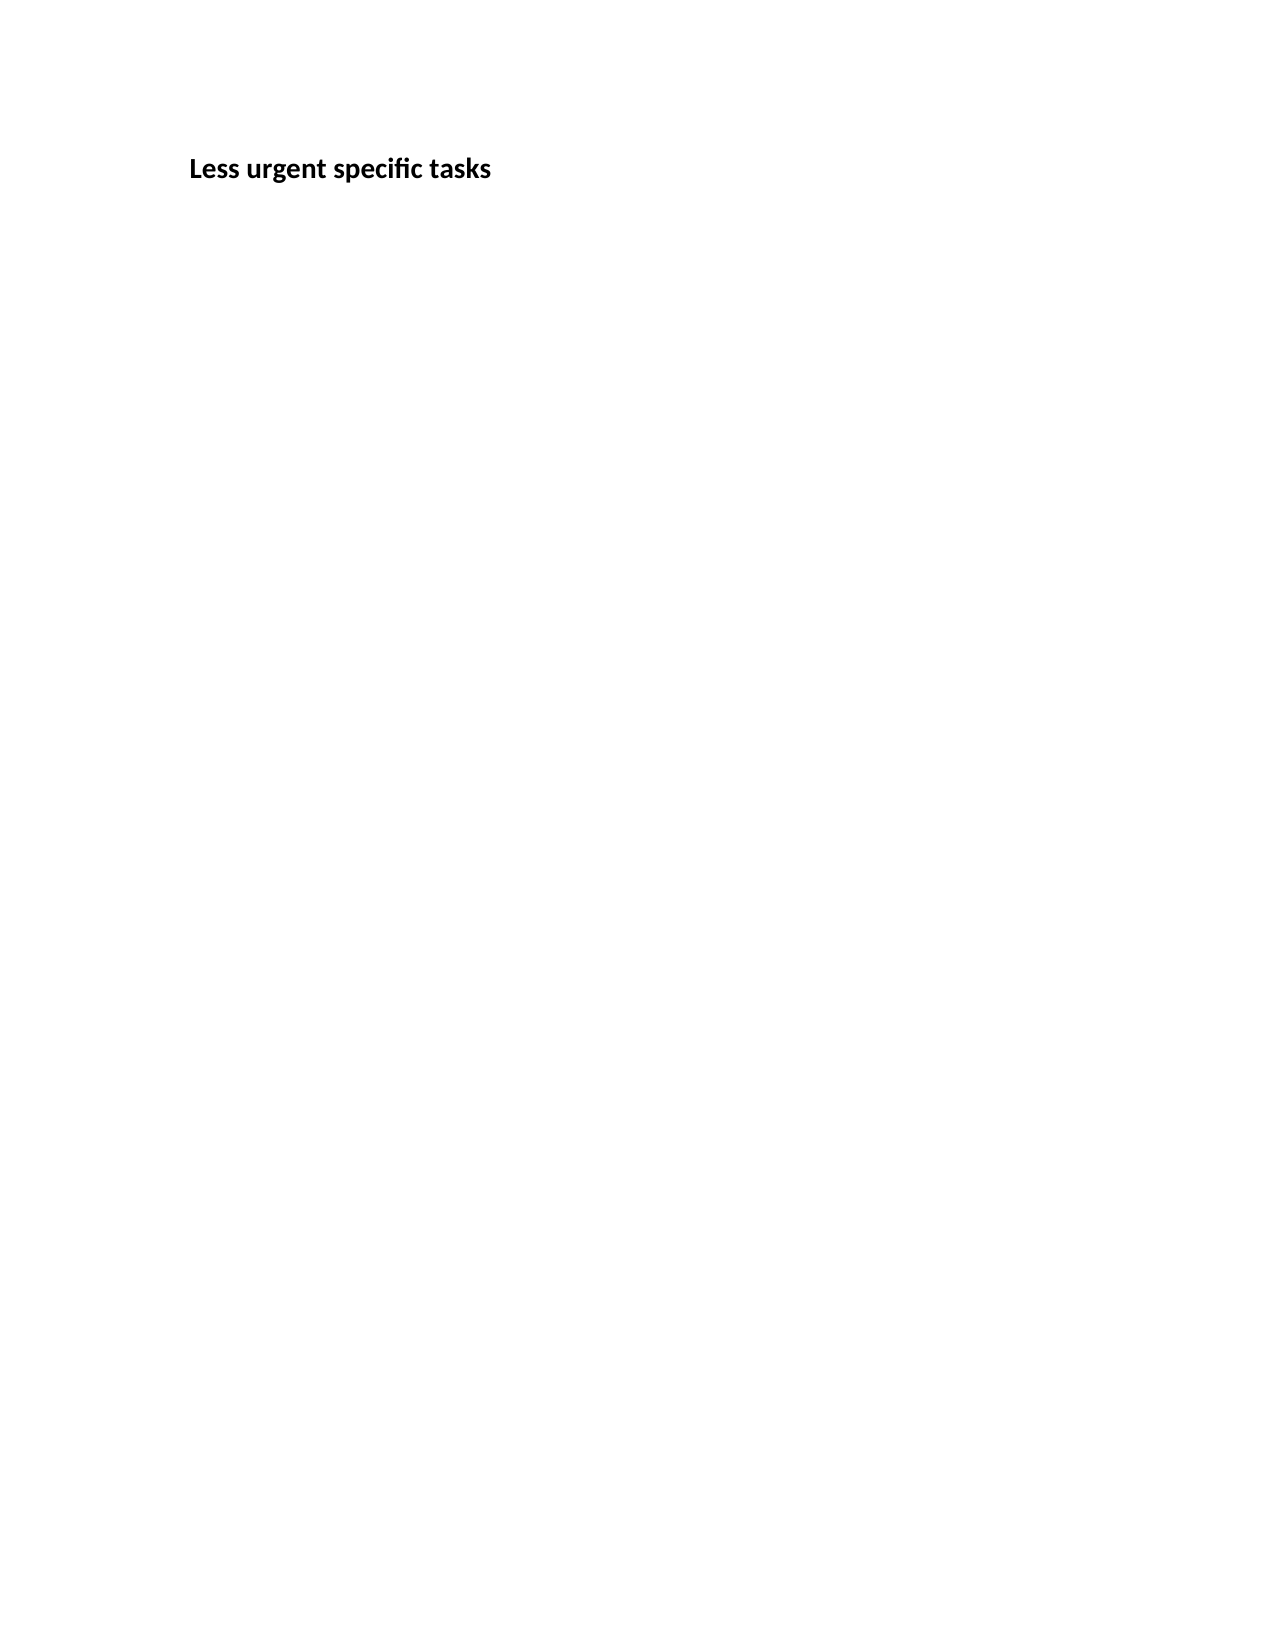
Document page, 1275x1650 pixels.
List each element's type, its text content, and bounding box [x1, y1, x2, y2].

text Less urgent specific tasks [150, 150, 1125, 186]
